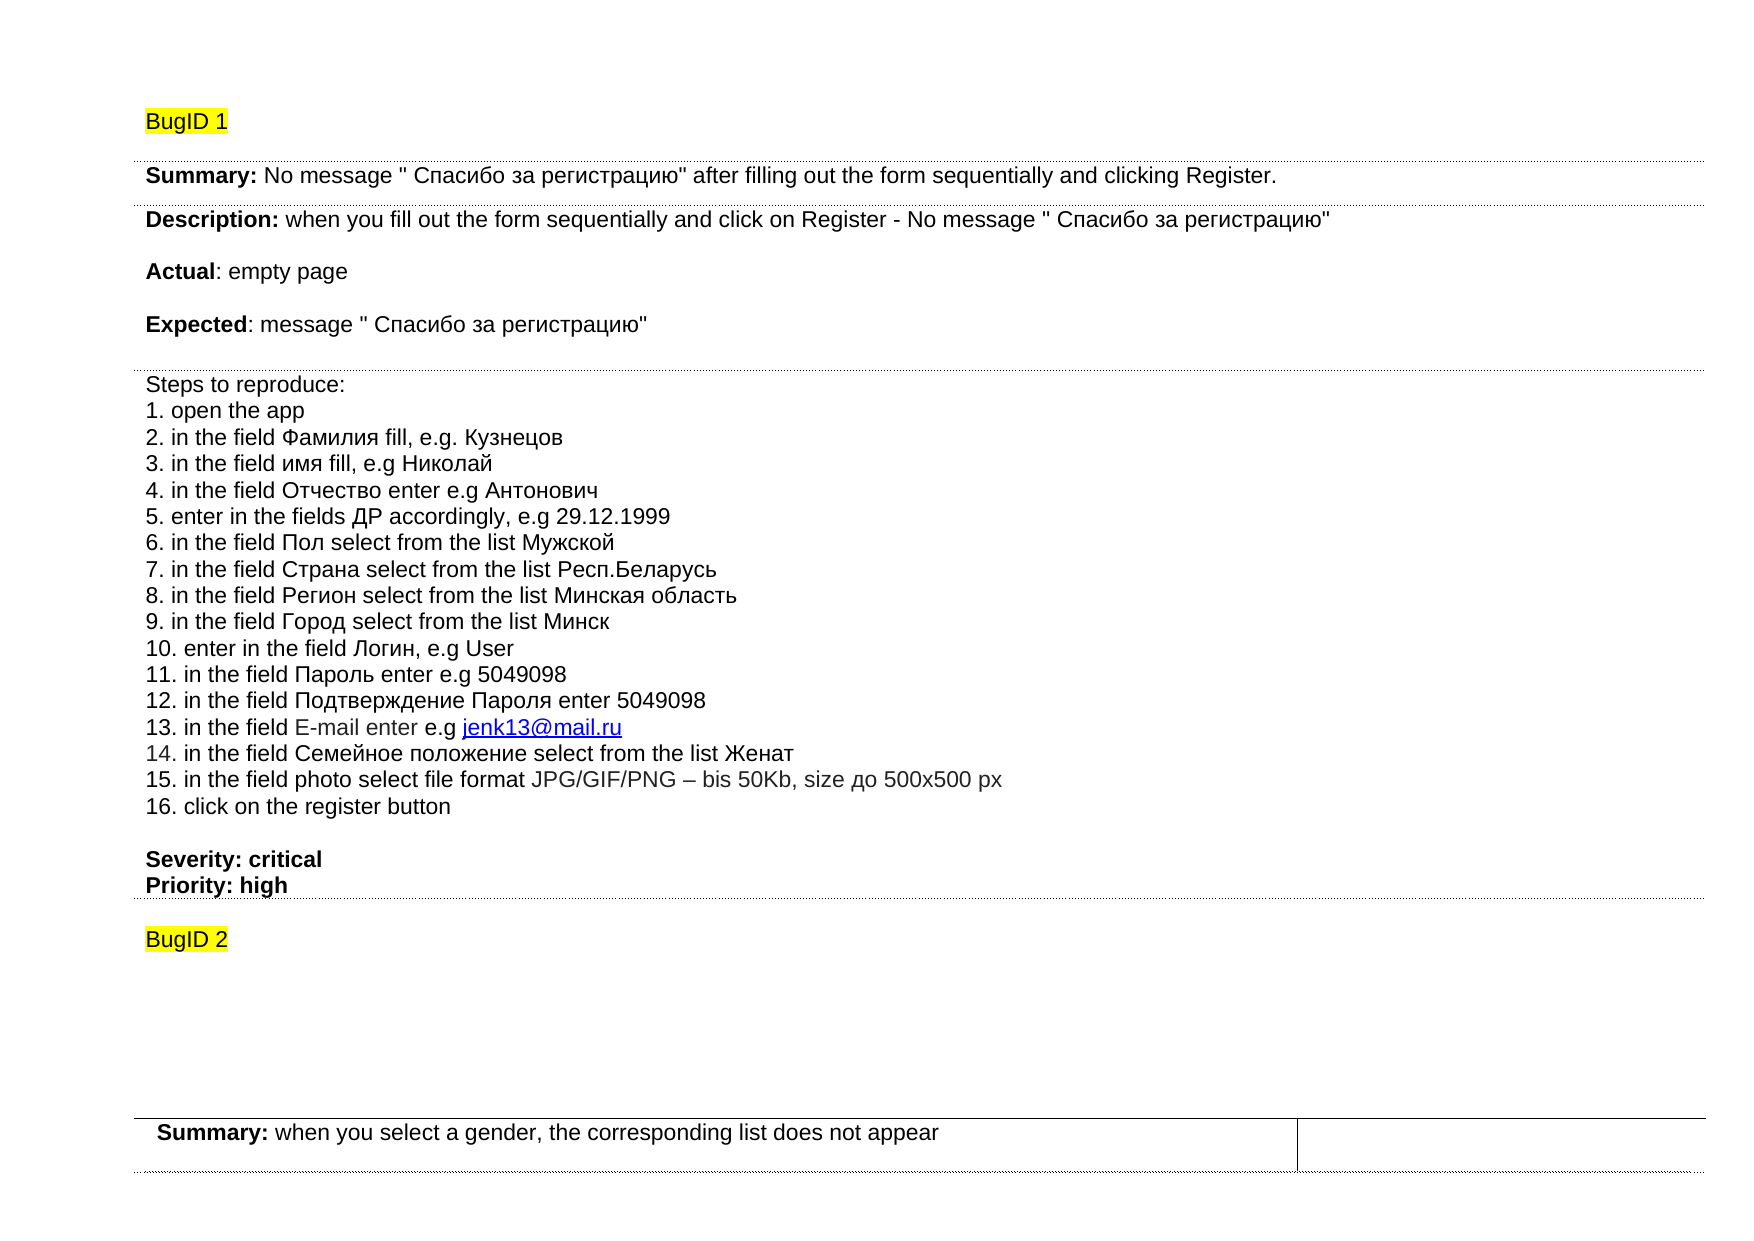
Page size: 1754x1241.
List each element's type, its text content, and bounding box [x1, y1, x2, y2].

table_cell Summary: No message " Спасибо за регистрацию" after filling out the form sequentially and clicking Register. [134, 161, 1706, 204]
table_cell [134, 1119, 1706, 1172]
table_header BugID 1 [134, 108, 1706, 161]
table_cell Description: when you fill out the form sequentially and click on Register - No message " Спасибо за регистрацию" Actual: empty page Expected: message " Спасибо за регистрацию" [134, 205, 1706, 370]
table_cell BugID 2 [134, 898, 1706, 1117]
table_cell Steps to reproduce: 1. open the app 2. in the field Фамилия fill, e.g. Кузнецов 3. in the field имя fill, e.g Николай 4. in the field Отчество enter e.g Антонович 5. enter in the fields ДР accordingly, e.g 29.12.1999 6. in the field Пол select from the list Мужской 7. in the field Страна select from the list Респ.Беларусь 8. in the field Регион select from the list Минская область 9. in the field Город select from the list Минск 10. enter in the field Логин, e.g User 11. in the field Пароль enter e.g 5049098 12. in the field Подтверждение Пароля enter 5049098 13. in the field E-mail enter e.g jenk13@mail.ru 14. in the field Семейное положение select from the list Женат 15. in the field photo select file format JPG/GIF/PNG – bis 50Kb, size до 500x500 px 16. click on the register button Severity: critical Priority: high [134, 370, 1706, 898]
